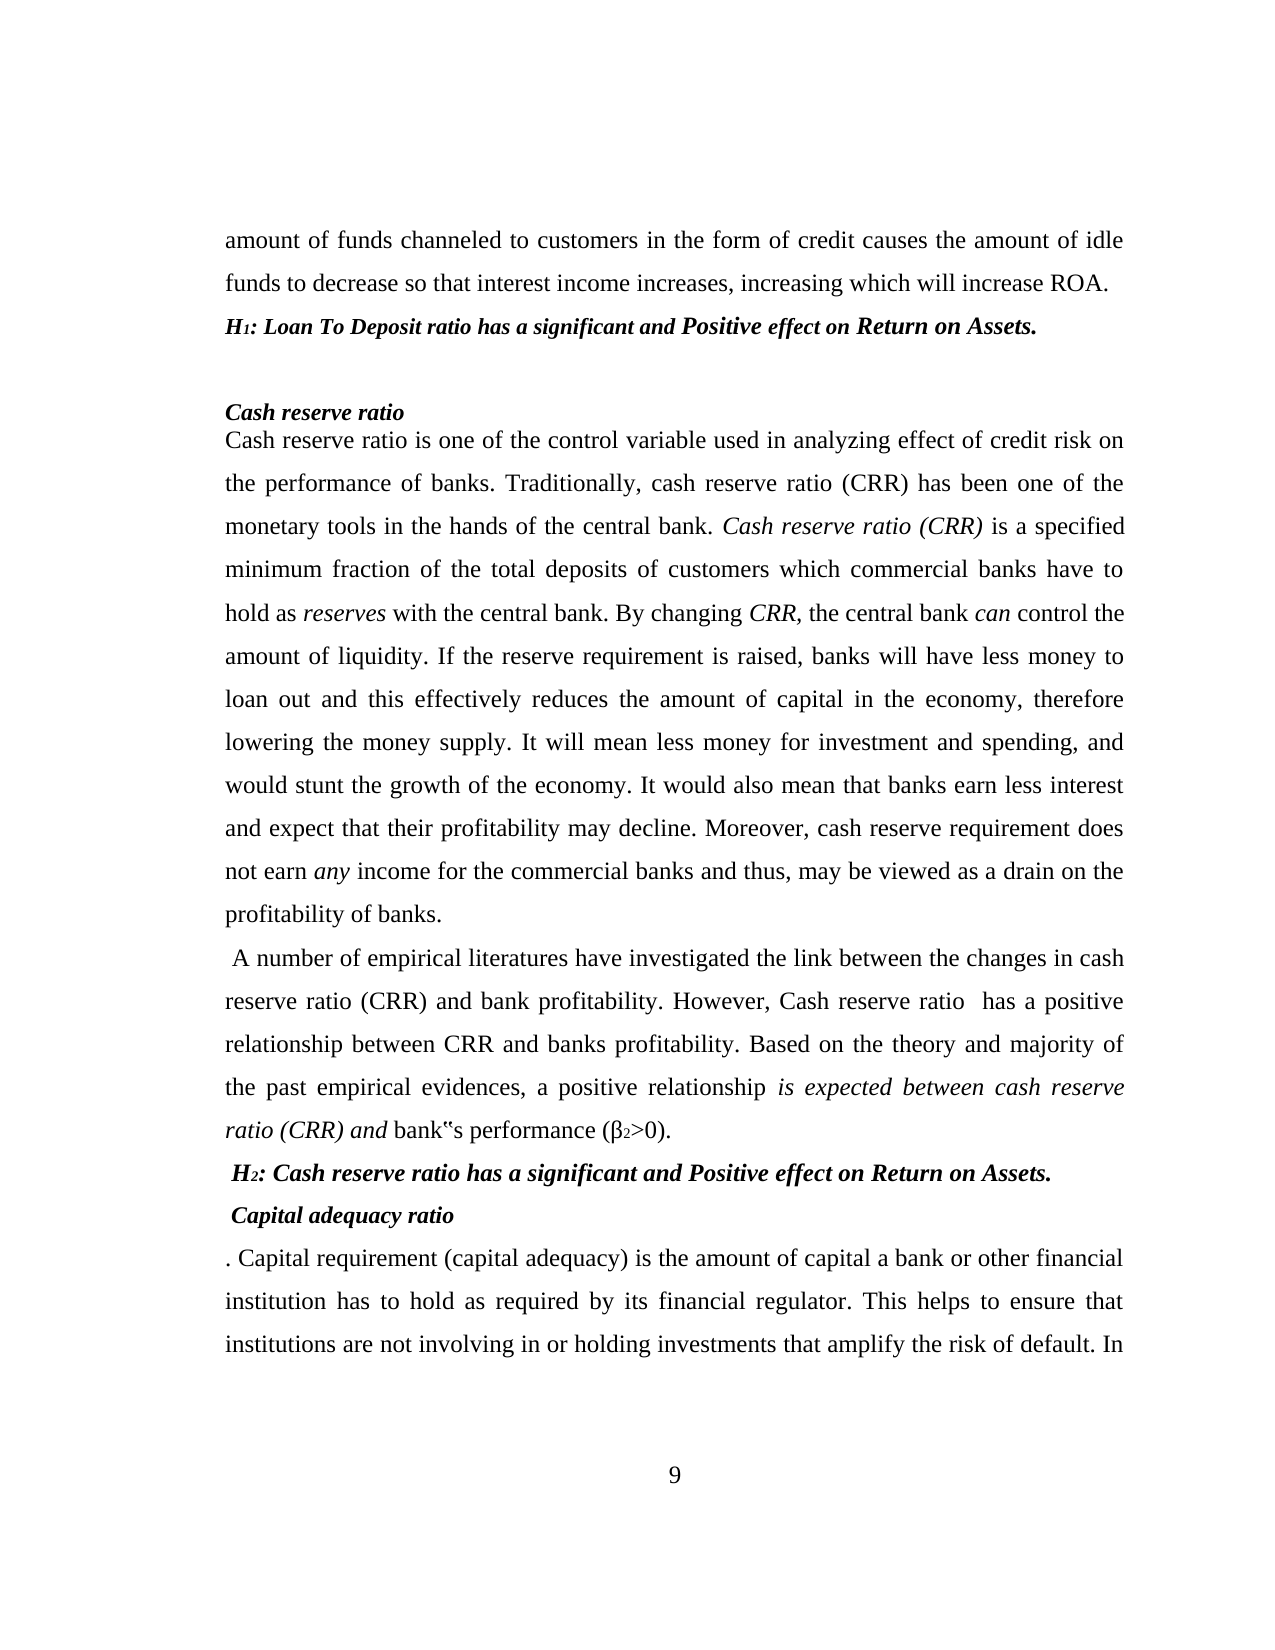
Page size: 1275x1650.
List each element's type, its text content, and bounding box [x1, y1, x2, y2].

text H2: Cash reserve ratio has a significant and Positive effect on Return on Assets. [225, 1158, 1125, 1187]
text A number of empirical literatures have investigated the link between the changes in cash reserve ratio (CRR) and bank profitability. However, Cash reserve ratio has a positive relationship between CRR and banks profitability. Based on the theory and majority of the past empirical evidences, a positive relationship is expected between cash reserve ratio (CRR) and bank‟s performance (β2>0). [225, 943, 1125, 1144]
text Cash reserve ratio is one of the control variable used in analyzing effect of credit risk on the performance of banks. Traditionally, cash reserve ratio (CRR) has been one of the monetary tools in the hands of the central bank. Cash reserve ratio (CRR) is a specified minimum fraction of the total deposits of customers which commercial banks have to hold as reserves with the central bank. By changing CRR, the central bank can control the amount of liquidity. If the reserve requirement is raised, banks will have less money to loan out and this effectively reduces the amount of capital in the economy, therefore lowering the money supply. It will mean less money for investment and spending, and would stunt the growth of the economy. It would also mean that banks earn less interest and expect that their profitability may decline. Moreover, cash reserve requirement does not earn any income for the commercial banks and thus, may be viewed as a drain on the profitability of banks. [225, 425, 1125, 928]
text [225, 225, 1125, 297]
text H1: Loan To Deposit ratio has a significant and Positive effect on Return on Assets. [225, 311, 1125, 340]
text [225, 1243, 1125, 1358]
text Cash reserve ratio [225, 397, 1125, 425]
text Capital adequacy ratio [225, 1201, 1125, 1229]
